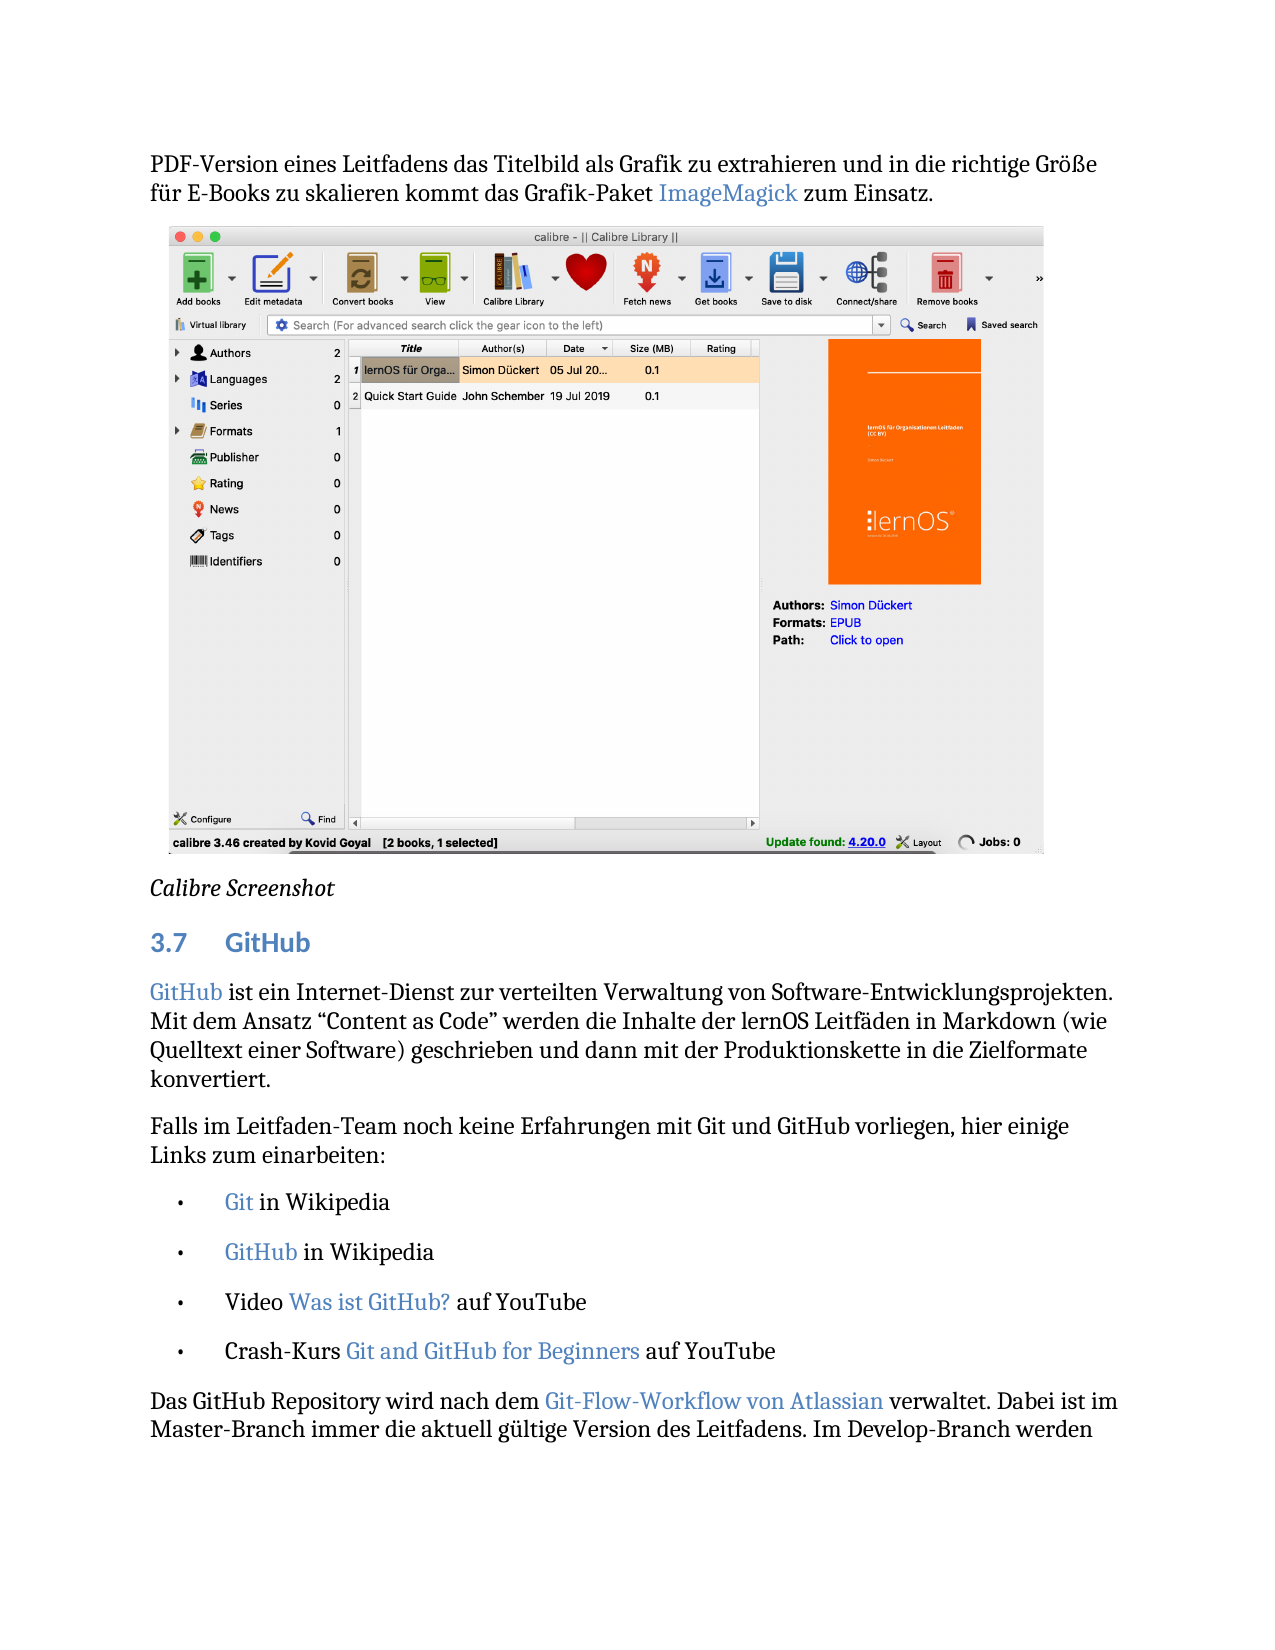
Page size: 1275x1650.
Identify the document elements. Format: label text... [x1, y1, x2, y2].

list Git in Wikipedia [175, 1188, 1125, 1217]
text Calibre Screenshot [150, 874, 1125, 903]
text Falls im Leitfaden-Team noch keine Erfahrungen mit Git und GitHub vorliegen, hier einige Links zum einarbeiten: [150, 1112, 1125, 1169]
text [150, 150, 1125, 207]
subtitle 3.7 GitHub [150, 924, 1125, 959]
list Crash-Kurs Git and GitHub for Beginners auf YouTube [175, 1337, 1125, 1366]
list Video Was ist GitHub? auf YouTube [175, 1287, 1125, 1316]
list GitHub in Wikipedia [175, 1238, 1125, 1267]
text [150, 1387, 1125, 1444]
text GitHub ist ein Internet-Dienst zur verteilten Verwaltung von Software-Entwicklungsprojekten. Mit dem Ansatz “Content as Code” werden die Inhalte der lernOS Leitfäden in Markdown (wie Quelltext einer Software) geschrieben und dann mit der Produktionskette in die Zielformate konvertiert. [150, 978, 1125, 1093]
picture [168, 226, 1044, 854]
